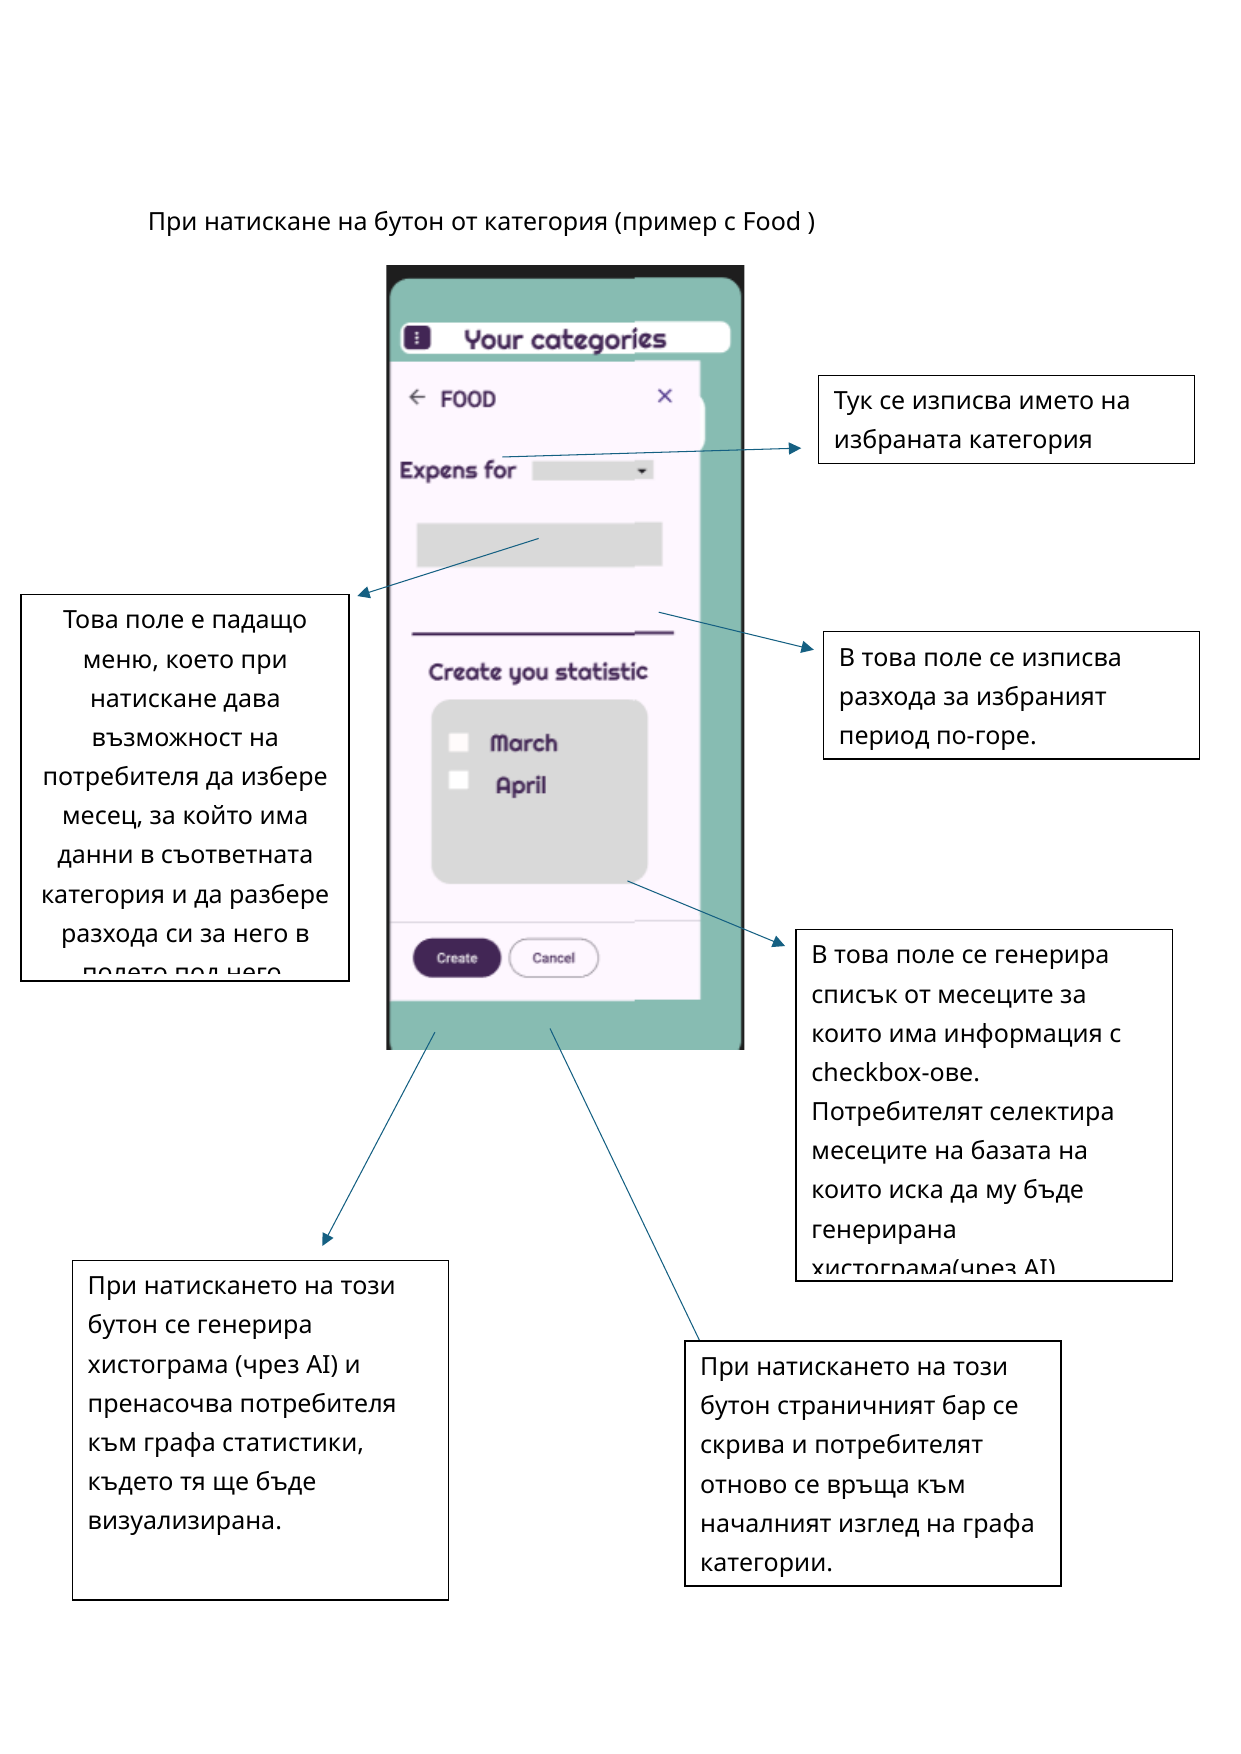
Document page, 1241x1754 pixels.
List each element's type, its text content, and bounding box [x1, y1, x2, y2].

text При натискане на бутон от категория (пример с Food ) [148, 203, 1093, 237]
picture [385, 265, 743, 1046]
